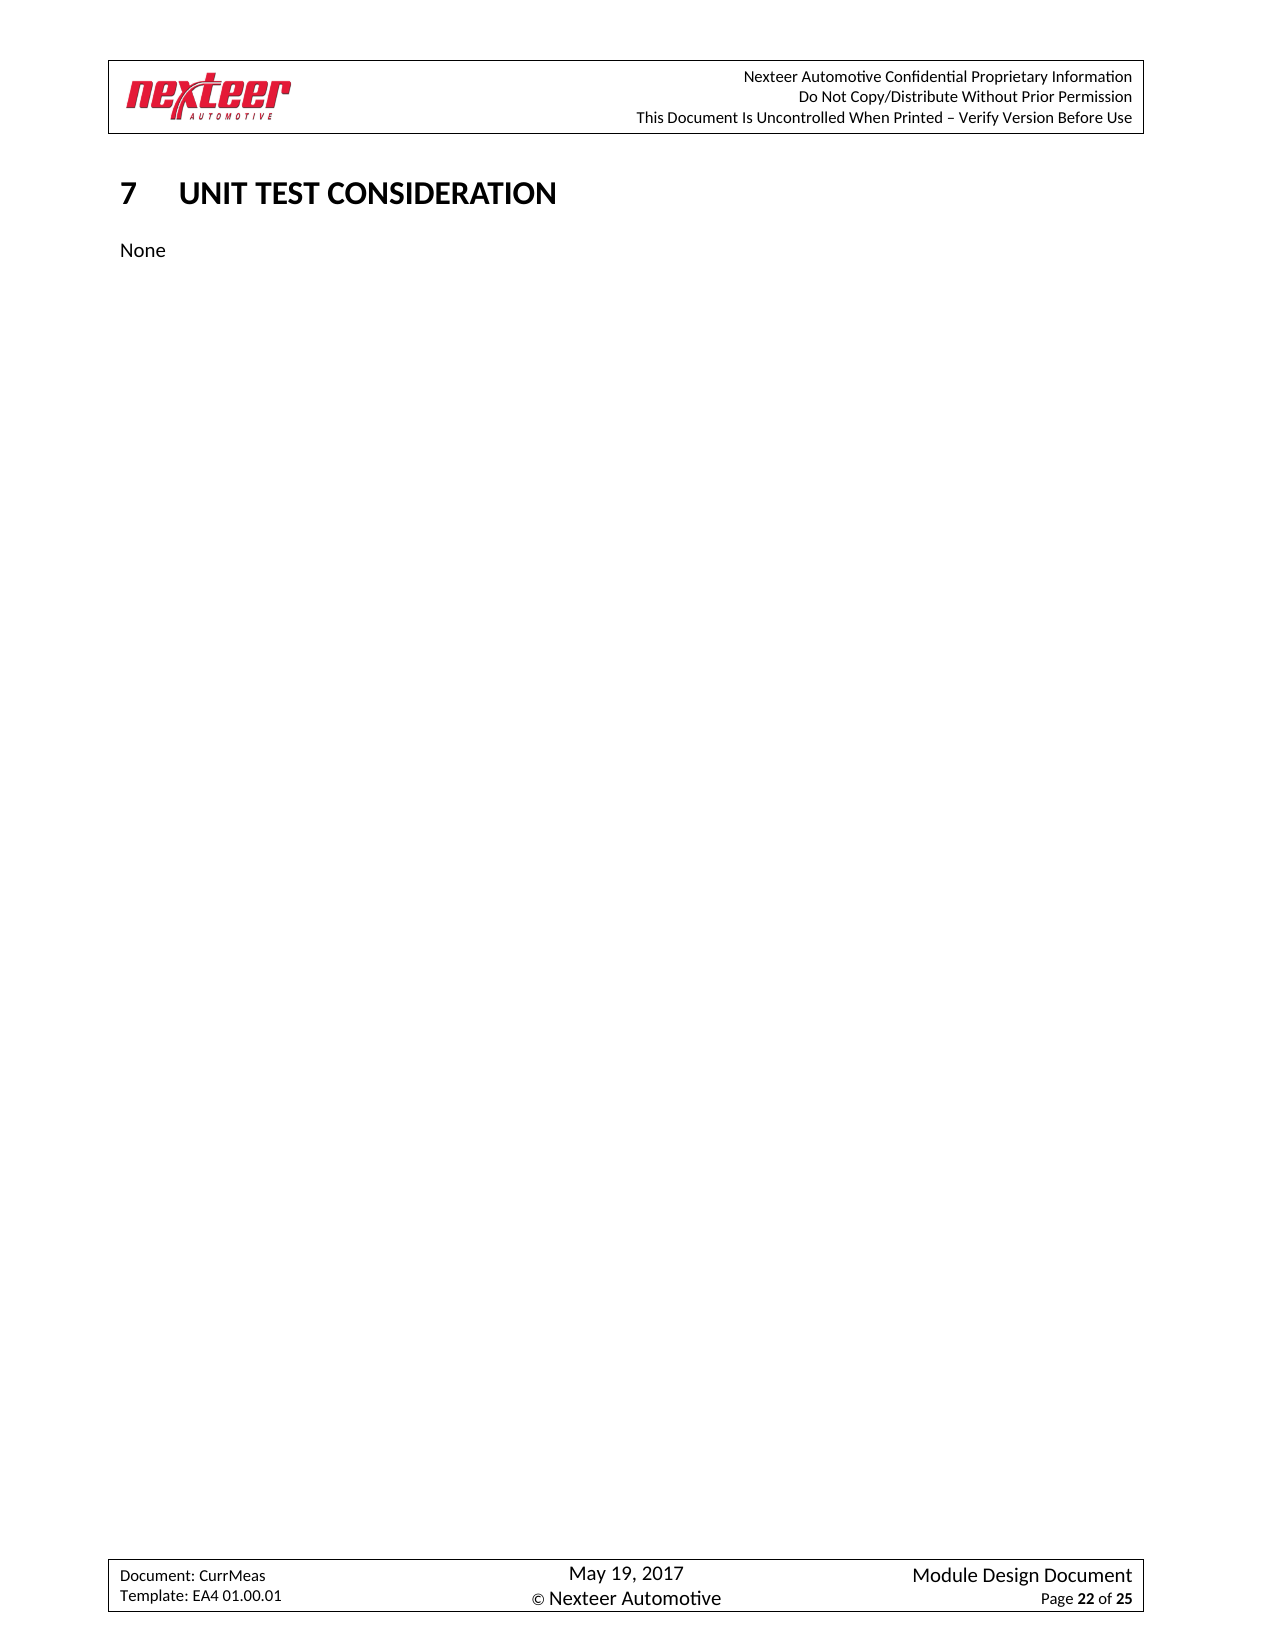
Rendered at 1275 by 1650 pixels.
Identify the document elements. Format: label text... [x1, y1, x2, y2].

subtitle UNIT TEST CONSIDERATION [120, 172, 1155, 213]
picture [120, 61, 295, 133]
text None [120, 238, 1155, 263]
